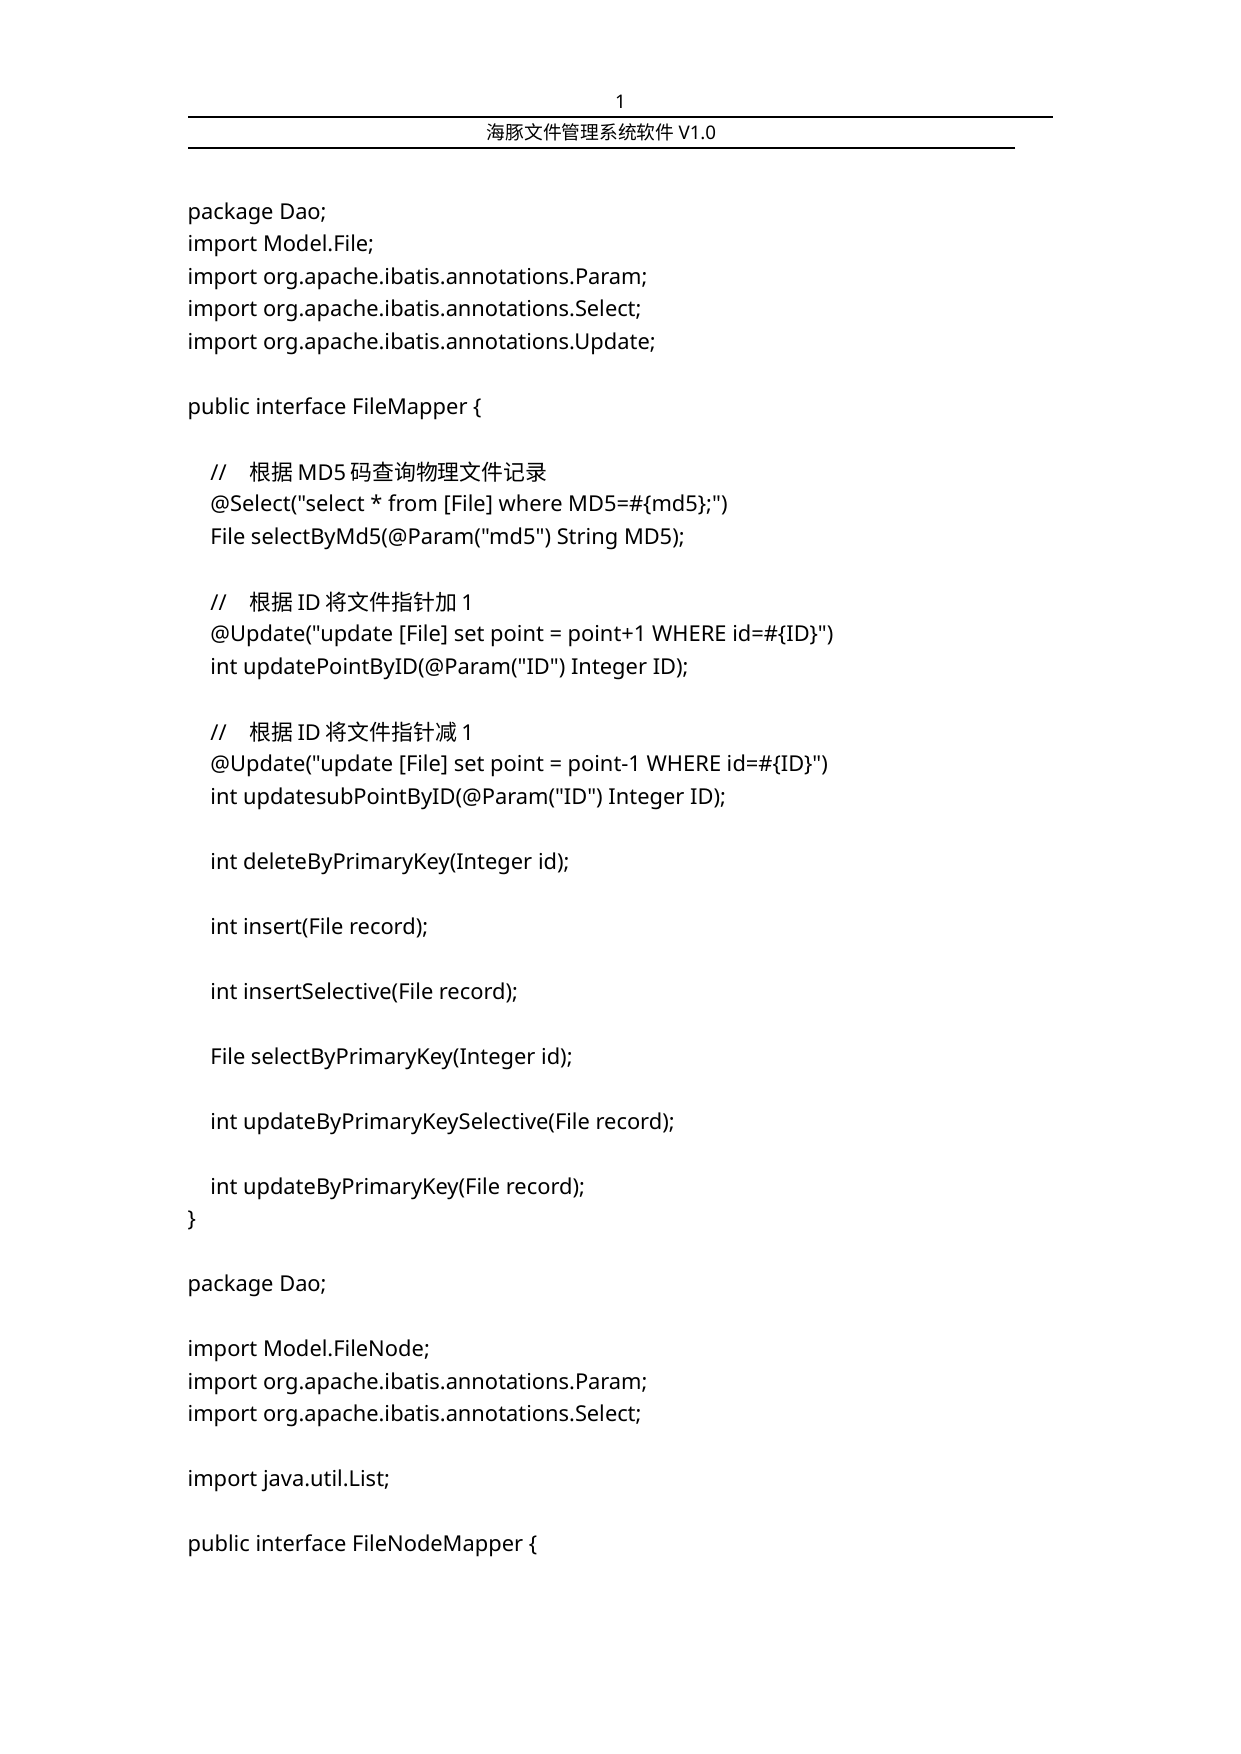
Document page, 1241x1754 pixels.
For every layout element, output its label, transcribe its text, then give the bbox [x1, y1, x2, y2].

text int deleteByPrimaryKey(Integer id); [187, 844, 1053, 877]
text import Model.FileNode; [187, 1332, 1053, 1364]
text @Update("update [File] set point = point+1 WHERE id=#{ID}") [187, 617, 1053, 649]
text import java.util.List; [187, 1462, 1053, 1494]
text int updatesubPointByID(@Param("ID") Integer ID); [187, 779, 1053, 812]
text // 根据ID将文件指针加1 [187, 584, 1053, 617]
text // 根据ID将文件指针减1 [187, 714, 1053, 747]
text int insert(File record); [187, 909, 1053, 942]
text public interface FileNodeMapper { [187, 1527, 1053, 1559]
text import org.apache.ibatis.annotations.Select; [187, 1397, 1053, 1429]
text } [187, 1202, 1053, 1234]
text import org.apache.ibatis.annotations.Update; [187, 324, 1053, 357]
text int insertSelective(File record); [187, 974, 1053, 1007]
text import org.apache.ibatis.annotations.Param; [187, 1364, 1053, 1397]
text @Update("update [File] set point = point-1 WHERE id=#{ID}") [187, 747, 1053, 779]
text import org.apache.ibatis.annotations.Param; [187, 259, 1053, 292]
text int updatePointByID(@Param("ID") Integer ID); [187, 649, 1053, 682]
text public interface FileMapper { [187, 389, 1053, 422]
text File selectByMd5(@Param("md5") String MD5); [187, 519, 1053, 552]
text package Dao; [187, 1267, 1053, 1299]
text // 根据MD5码查询物理文件记录 [187, 454, 1053, 487]
text File selectByPrimaryKey(Integer id); [187, 1039, 1053, 1072]
text package Dao; [187, 194, 1053, 227]
text @Select("select * from [File] where MD5=#{md5};") [187, 487, 1053, 519]
text import Model.File; [187, 227, 1053, 259]
text int updateByPrimaryKey(File record); [187, 1169, 1053, 1202]
text import org.apache.ibatis.annotations.Select; [187, 292, 1053, 324]
text int updateByPrimaryKeySelective(File record); [187, 1104, 1053, 1137]
